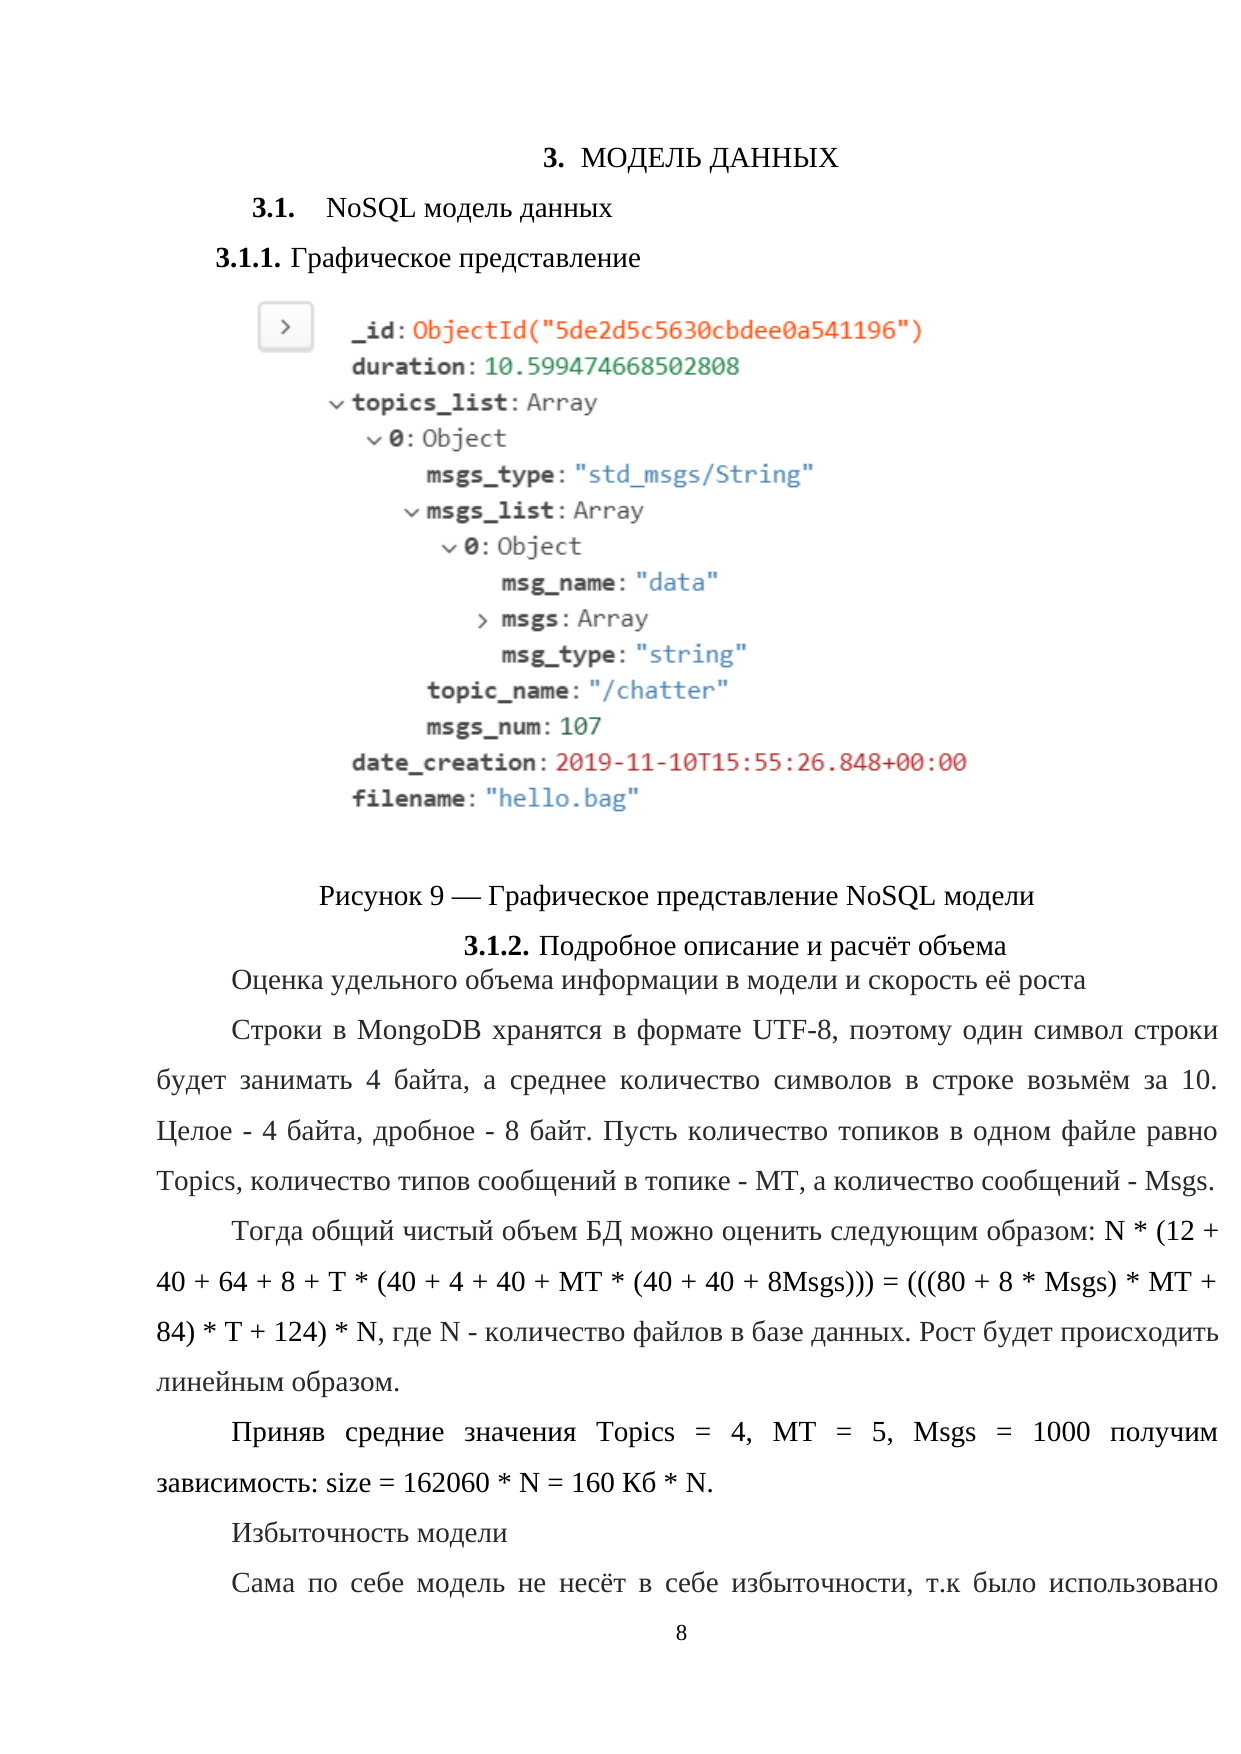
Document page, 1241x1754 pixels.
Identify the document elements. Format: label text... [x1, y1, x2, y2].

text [156, 1566, 1219, 1599]
subtitle Подробное описание и расчёт объема [251, 928, 1219, 962]
subtitle МОДЕЛЬ ДАННЫХ [543, 140, 1219, 173]
text Строки в MongoDB хранятся в формате UTF-8, поэтому один символ строки будет занимать 4 байта, а среднее количество символов в строке возьмём за 10. Целое - 4 байта, дробное - 8 байт. Пусть количество топиков в одном файле равно Topics, количество типов сообщений в топике - MT, а количество сообщений - Msgs. [156, 1012, 1219, 1197]
text Тогда общий чистый объем БД можно оценить следующим образом: N * (12 + 40 + 64 + 8 + T * (40 + 4 + 40 + MT * (40 + 40 + 8Msgs))) = (((80 + 8 * Msgs) * MT + 84) * T + 124) * N, где N - количество файлов в базе данных. Рост будет происходить линейным образом. [156, 1213, 1219, 1398]
subtitle Графическое представление [215, 241, 1219, 274]
text Оценка удельного объема информации в модели и скорость её роста [156, 962, 1219, 995]
text Избыточность модели [156, 1515, 1219, 1549]
text Рисунок 9 — Графическое представление NoSQL модели [252, 878, 1102, 911]
picture [233, 281, 1034, 835]
subtitle NoSQL модель данных [252, 190, 1219, 224]
text Приняв средние значения Topics = 4, MT = 5, Msgs = 1000 получим зависимость: size = 162060 * N = 160 Кб * N. [156, 1414, 1219, 1498]
